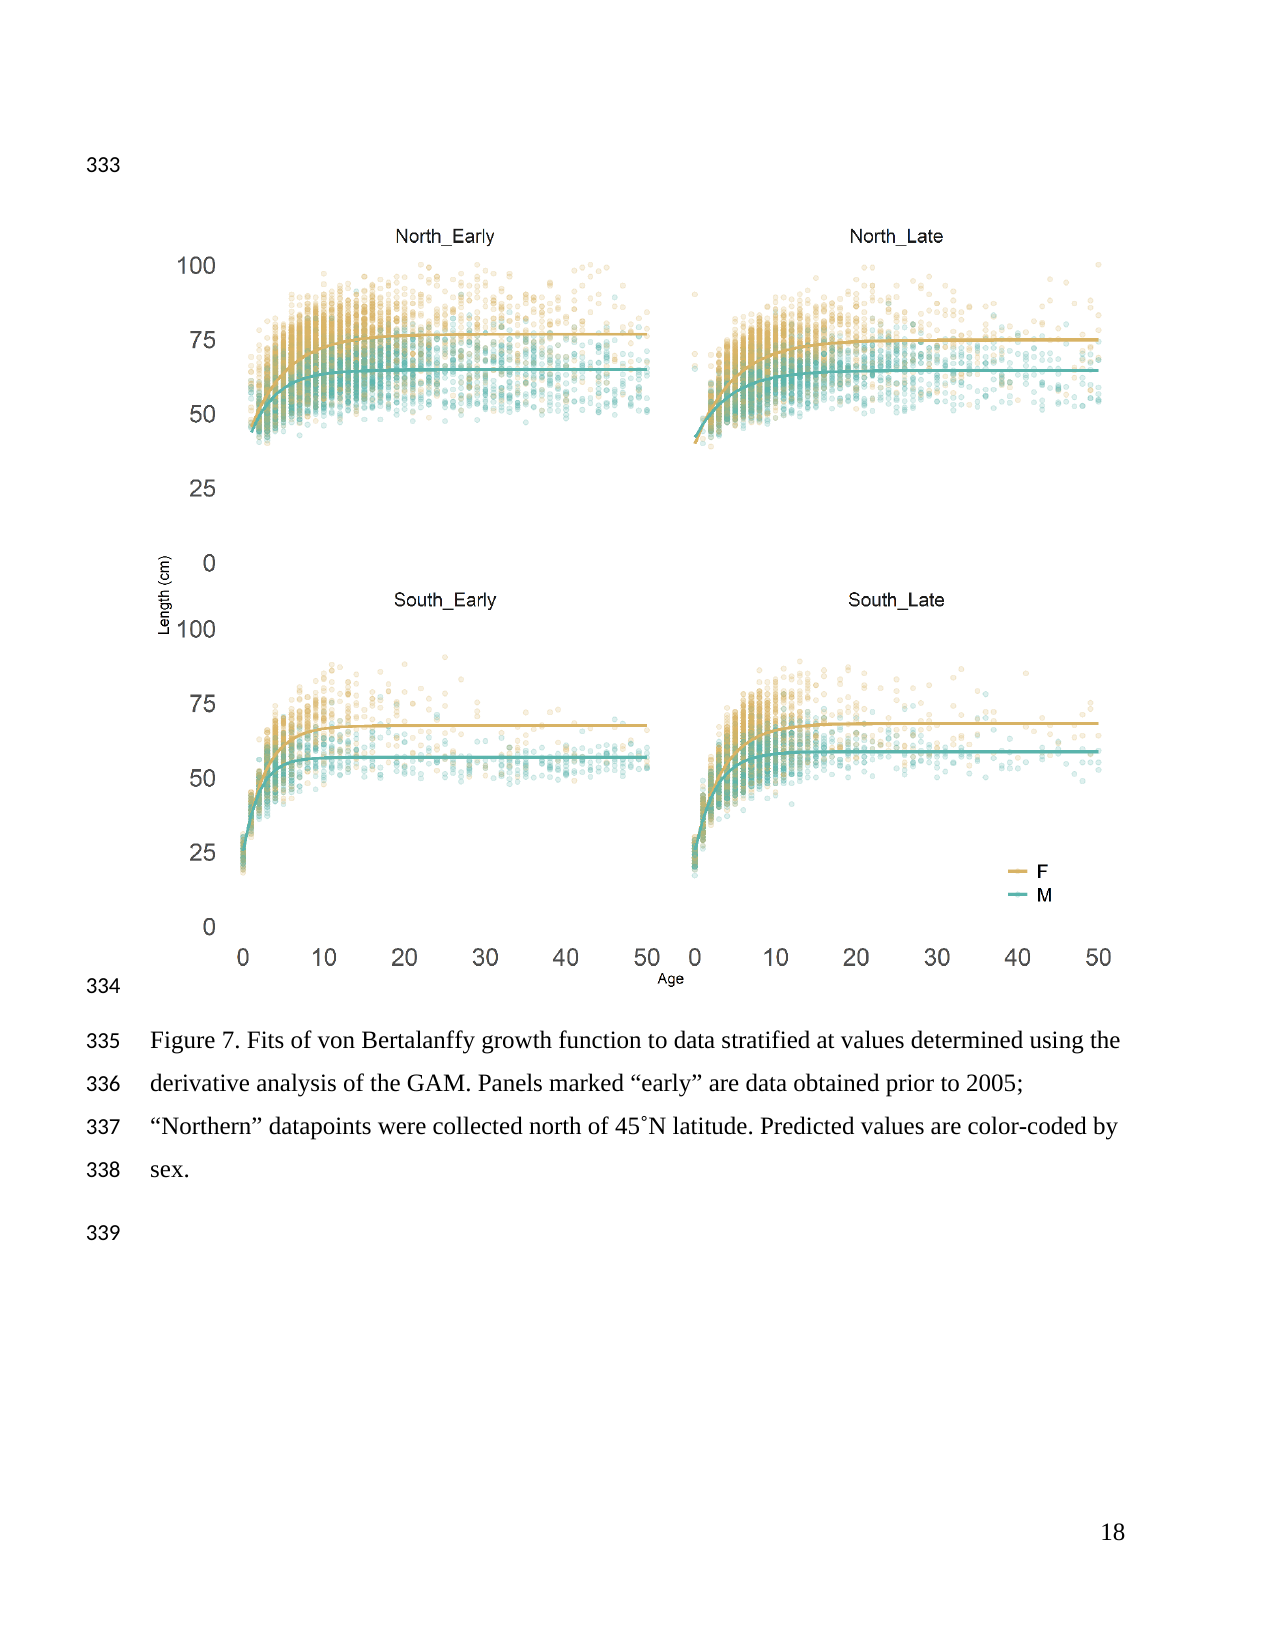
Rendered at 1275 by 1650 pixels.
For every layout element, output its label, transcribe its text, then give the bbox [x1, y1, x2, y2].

picture [150, 213, 1125, 994]
